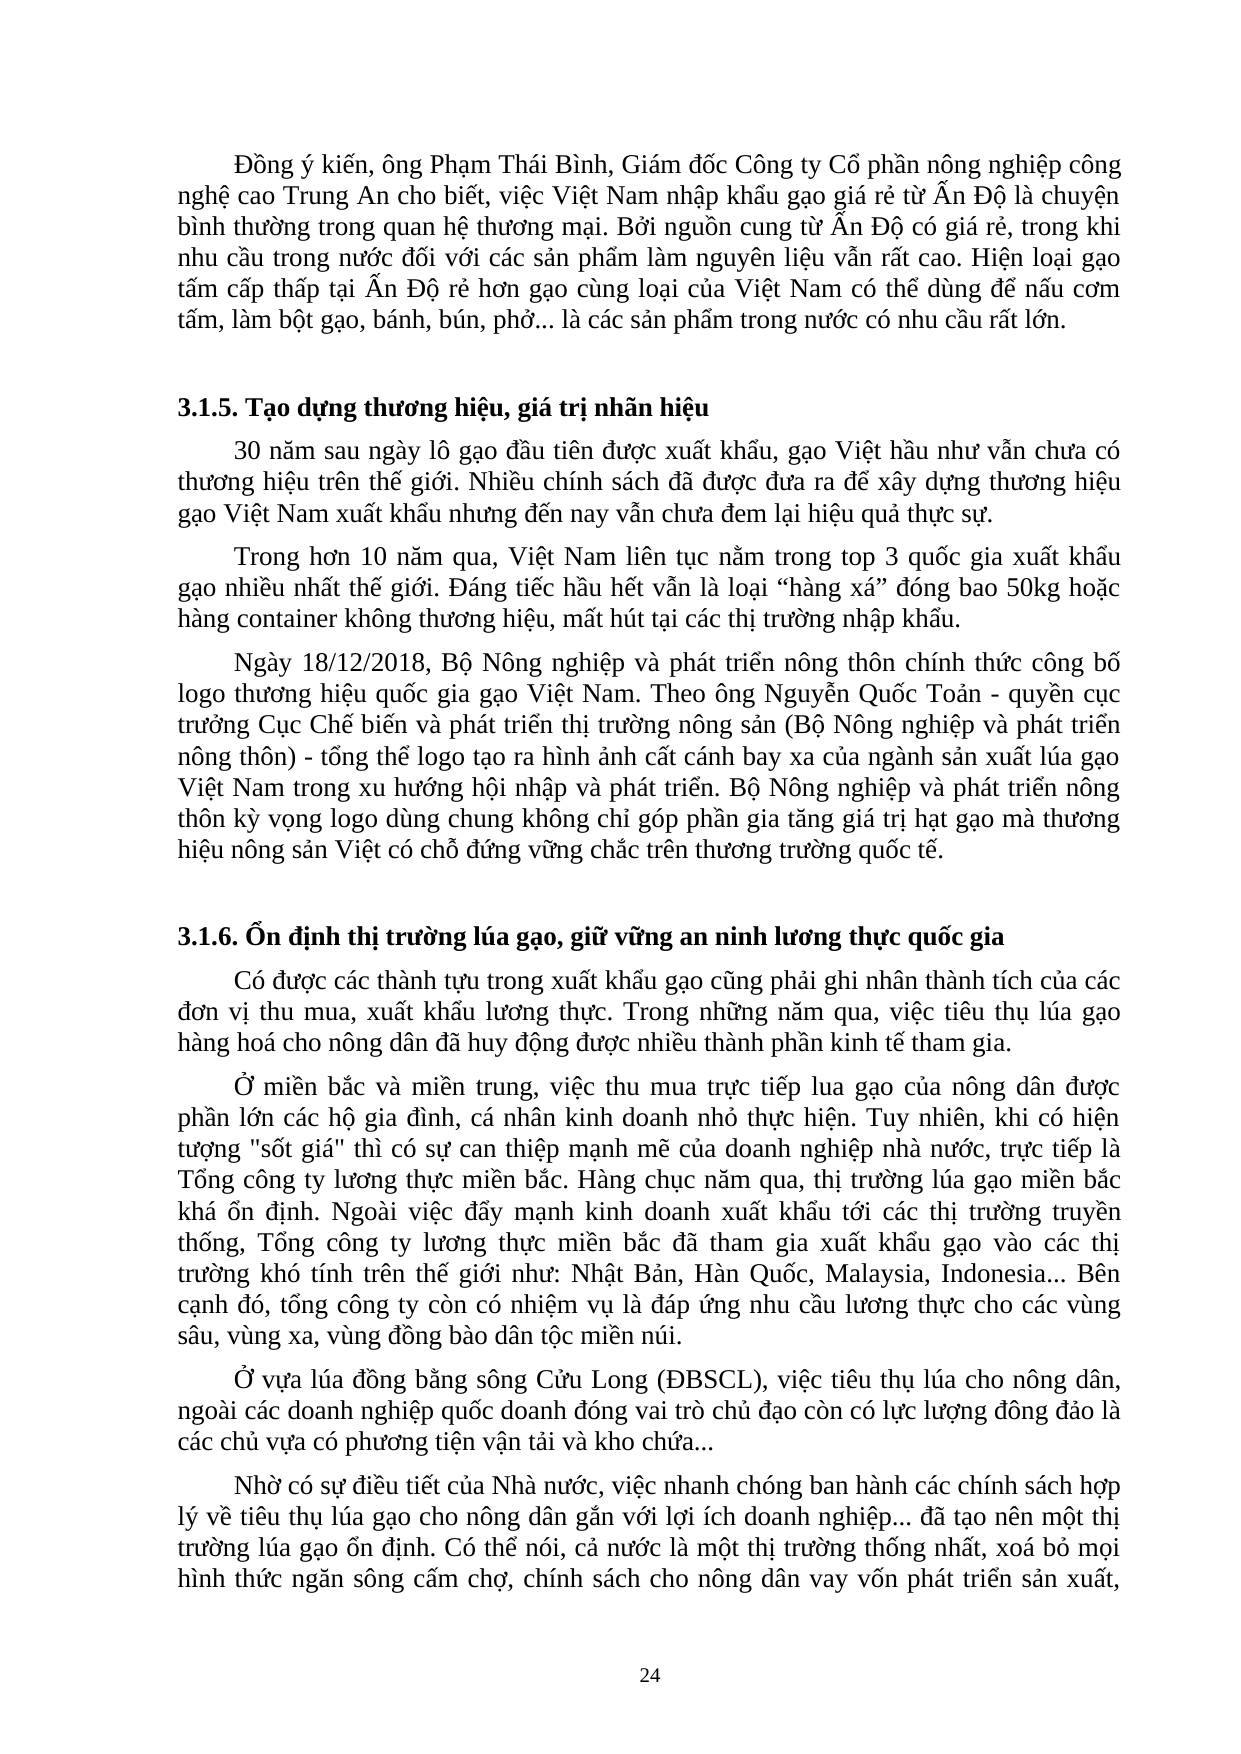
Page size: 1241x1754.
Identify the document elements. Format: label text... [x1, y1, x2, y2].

text Ngày 18/12/2018, Bộ Nông nghiệp và phát triển nông thôn chính thức công bố logo thương hiệu quốc gia gạo Việt Nam. Theo ông Nguyễn Quốc Toản - quyền cục trưởng Cục Chế biến và phát triển thị trường nông sản (Bộ Nông nghiệp và phát triển nông thôn) - tổng thể logo tạo ra hình ảnh cất cánh bay xa của ngành sản xuất lúa gạo Việt Nam trong xu hướng hội nhập và phát triển. Bộ Nông nghiệp và phát triển nông thôn kỳ vọng logo dùng chung không chỉ góp phần gia tăng giá trị hạt gạo mà thương hiệu nông sản Việt có chỗ đứng vững chắc trên thương trường quốc tế. [177, 646, 1122, 864]
text 3.1.6. Ổn định thị trường lúa gạo, giữ vững an ninh lương thực quốc gia [177, 920, 1122, 952]
text Ở vựa lúa đồng bằng sông Cửu Long (ĐBSCL), việc tiêu thụ lúa cho nông dân, ngoài các doanh nghiệp quốc doanh đóng vai trò chủ đạo còn có lực lượng đông đảo là các chủ vựa có phương tiện vận tải và kho chứa... [177, 1363, 1122, 1456]
text 30 năm sau ngày lô gạo đầu tiên được xuất khẩu, gạo Việt hầu như vẫn chưa có thương hiệu trên thế giới. Nhiều chính sách đã được đưa ra để xây dựng thương hiệu gạo Việt Nam xuất khẩu nhưng đến nay vẫn chưa đem lại hiệu quả thực sự. [177, 434, 1122, 528]
text 3.1.5. Tạo dựng thương hiệu, giá trị nhãn hiệu [177, 391, 1122, 422]
text Trong hơn 10 năm qua, Việt Nam liên tục nằm trong top 3 quốc gia xuất khẩu gạo nhiều nhất thế giới. Đáng tiếc hầu hết vẫn là loại “hàng xá” đóng bao 50kg hoặc hàng container không thương hiệu, mất hút tại các thị trường nhập khẩu. [177, 540, 1122, 634]
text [177, 1469, 1122, 1593]
text Có được các thành tựu trong xuất khẩu gạo cũng phải ghi nhân thành tích của các đơn vị thu mua, xuất khẩu lương thực. Trong những năm qua, việc tiêu thụ lúa gạo hàng hoá cho nông dân đã huy động được nhiều thành phần kinh tế tham gia. [177, 964, 1122, 1057]
text Đồng ý kiến, ông Phạm Thái Bình, Giám đốc Công ty Cổ phần nông nghiệp công nghệ cao Trung An cho biết, việc Việt Nam nhập khẩu gạo giá rẻ từ Ấn Độ là chuyện bình thường trong quan hệ thương mại. Bởi nguồn cung từ Ấn Độ có giá rẻ, trong khi nhu cầu trong nước đối với các sản phẩm làm nguyên liệu vẫn rất cao. Hiện loại gạo tấm cấp thấp tại Ấn Độ rẻ hơn gạo cùng loại của Việt Nam có thể dùng để nấu cơm tấm, làm bột gạo, bánh, bún, phở... là các sản phẩm trong nước có nhu cầu rất lớn. [177, 148, 1122, 334]
text Ở miền bắc và miền trung, việc thu mua trực tiếp lua gạo của nông dân được phần lớn các hộ gia đình, cá nhân kinh doanh nhỏ thực hiện. Tuy nhiên, khi có hiện tượng "sốt giá" thì có sự can thiệp mạnh mẽ của doanh nghiệp nhà nước, trực tiếp là Tổng công ty lương thực miền bắc. Hàng chục năm qua, thị trường lúa gạo miền bắc khá ổn định. Ngoài việc đẩy mạnh kinh doanh xuất khẩu tới các thị trường truyền thống, Tổng công ty lương thực miền bắc đã tham gia xuất khẩu gạo vào các thị trường khó tính trên thế giới như: Nhật Bản, Hàn Quốc, Malaysia, Indonesia... Bên cạnh đó, tổng công ty còn có nhiệm vụ là đáp ứng nhu cầu lương thực cho các vùng sâu, vùng xa, vùng đồng bào dân tộc miền núi. [177, 1070, 1122, 1350]
